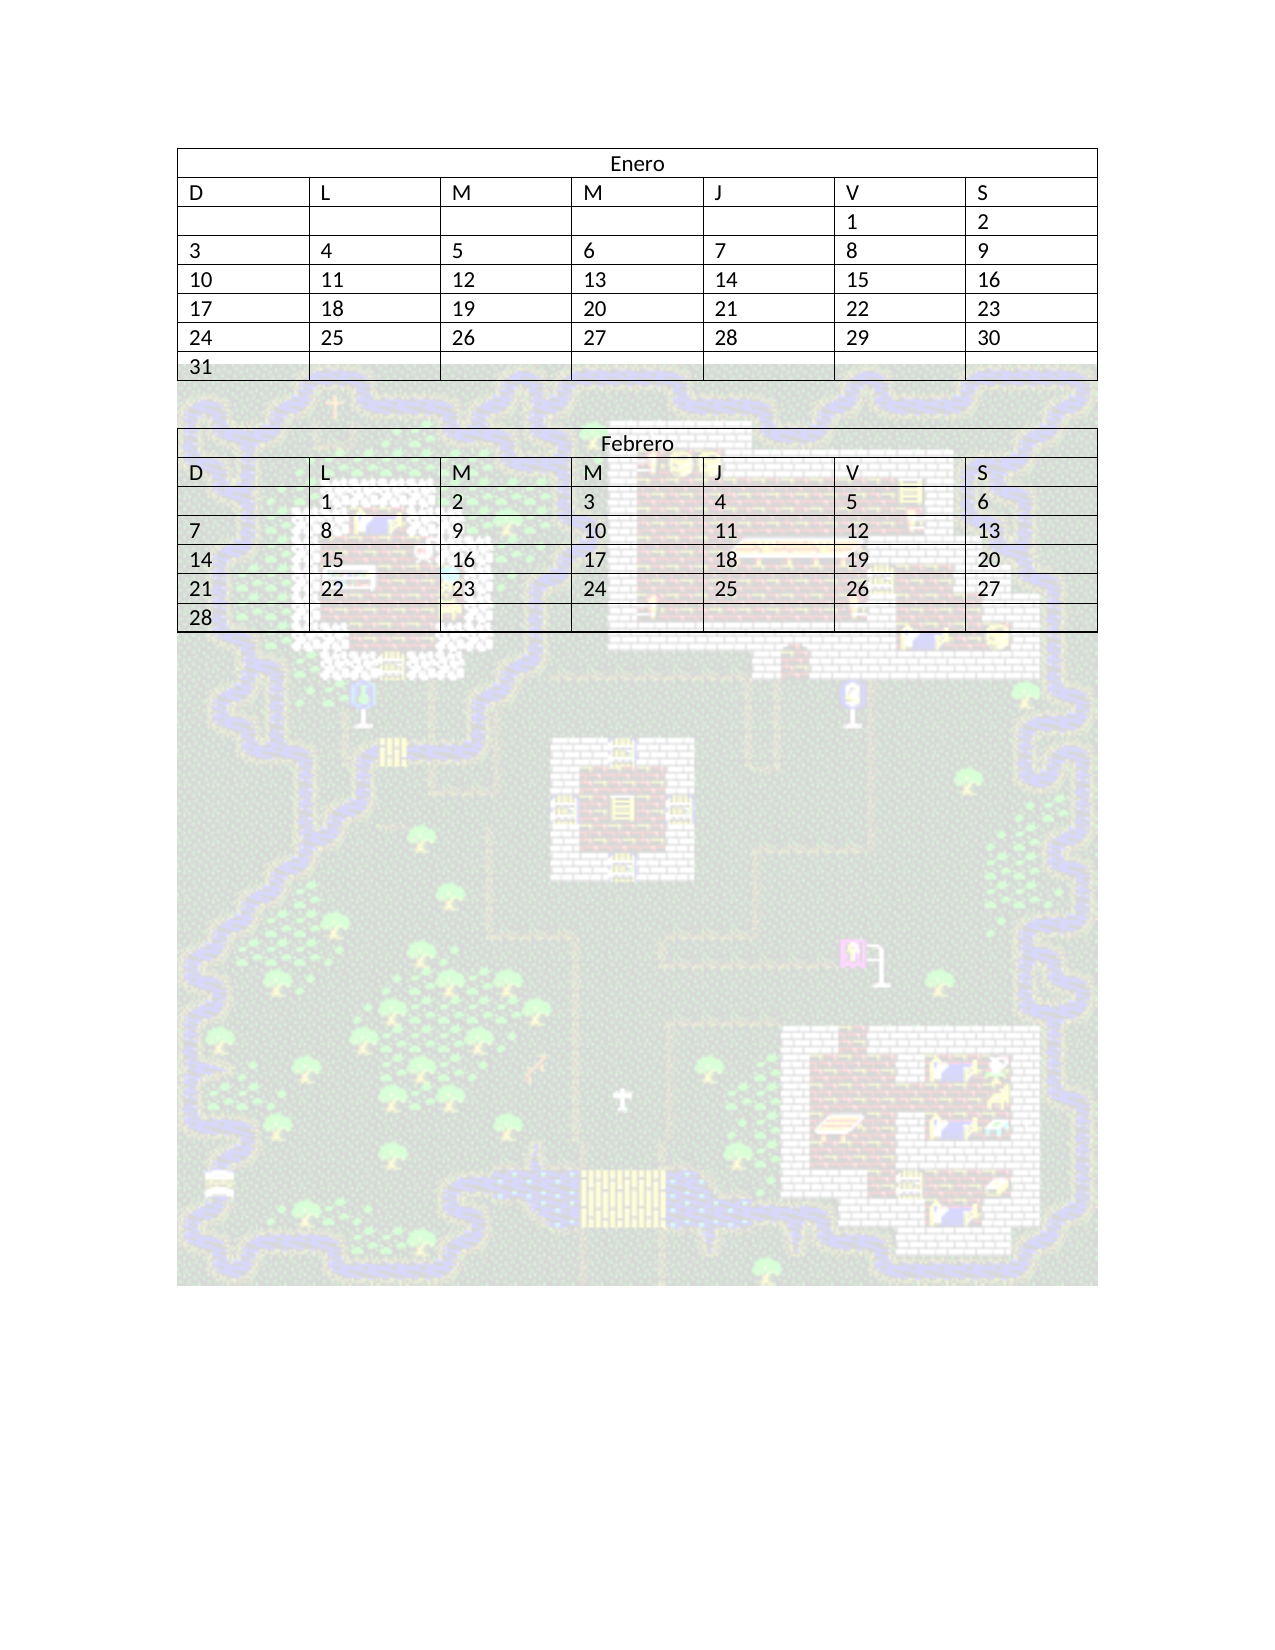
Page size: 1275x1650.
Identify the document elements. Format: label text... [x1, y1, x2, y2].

table_cell 23 [441, 574, 571, 602]
table_header Febrero [178, 429, 1097, 457]
table_cell 15 [310, 545, 440, 573]
table_cell 16 [441, 545, 571, 573]
table_cell 14 [704, 265, 834, 293]
table_cell 3 [178, 236, 309, 264]
table_cell 22 [310, 574, 440, 602]
table_cell 12 [441, 265, 571, 293]
table_cell 23 [966, 294, 1097, 322]
table_cell M [441, 178, 571, 206]
table_cell [178, 207, 309, 235]
table_cell 17 [178, 294, 309, 322]
table_cell 27 [966, 574, 1097, 602]
table_cell 8 [835, 236, 965, 264]
table_cell 10 [178, 265, 309, 293]
table_cell 13 [966, 516, 1097, 544]
table_cell [704, 352, 834, 380]
table_cell 28 [704, 323, 834, 351]
table_cell 18 [704, 545, 834, 573]
table_cell J [704, 178, 834, 206]
table_cell 4 [310, 236, 440, 264]
table_cell 10 [572, 516, 703, 544]
table_cell 2 [441, 487, 571, 515]
table_cell M [441, 458, 571, 486]
table_cell 3 [572, 487, 703, 515]
table_cell 30 [966, 323, 1097, 351]
table_cell [441, 352, 571, 380]
table_cell S [966, 178, 1097, 206]
table_cell 16 [966, 265, 1097, 293]
table_cell V [835, 458, 965, 486]
table_cell 1 [310, 487, 440, 515]
table_cell 19 [835, 545, 965, 573]
table_cell 25 [704, 574, 834, 602]
table_cell L [310, 458, 440, 486]
table_cell 6 [966, 487, 1097, 515]
table_cell [966, 604, 1097, 631]
table_cell 5 [835, 487, 965, 515]
table_cell 31 [178, 352, 309, 380]
table_cell [835, 604, 965, 631]
table_cell 5 [441, 236, 571, 264]
table_cell [572, 604, 703, 631]
table_cell 9 [441, 516, 571, 544]
table_cell J [704, 458, 834, 486]
table_cell 28 [178, 604, 309, 631]
table_cell 4 [704, 487, 834, 515]
table_cell [704, 207, 834, 235]
table_cell 11 [704, 516, 834, 544]
table_cell 2 [966, 207, 1097, 235]
table_cell [704, 604, 834, 631]
table_cell M [572, 178, 703, 206]
table_cell 17 [572, 545, 703, 573]
table_cell 7 [178, 516, 309, 544]
table_cell 8 [310, 516, 440, 544]
table_cell 29 [835, 323, 965, 351]
table_cell S [966, 458, 1097, 486]
table_cell 14 [178, 545, 309, 573]
table_cell 7 [704, 236, 834, 264]
table_cell [441, 604, 571, 631]
table_cell [310, 352, 440, 380]
table_cell [178, 487, 309, 515]
table_cell [310, 604, 440, 631]
table_cell 22 [835, 294, 965, 322]
table_cell 15 [835, 265, 965, 293]
table_cell 26 [835, 574, 965, 602]
table_cell 11 [310, 265, 440, 293]
table_cell 1 [835, 207, 965, 235]
table_cell D [178, 178, 309, 206]
table_cell 9 [966, 236, 1097, 264]
table_cell [835, 352, 965, 380]
table_cell 25 [310, 323, 440, 351]
table_cell 26 [441, 323, 571, 351]
table_cell 24 [178, 323, 309, 351]
table_cell V [835, 178, 965, 206]
table_cell L [310, 178, 440, 206]
table_cell [966, 352, 1097, 380]
table_cell [310, 207, 440, 235]
table_cell [572, 207, 703, 235]
table_cell 19 [441, 294, 571, 322]
table_header Enero [178, 149, 1097, 177]
table_cell 24 [572, 574, 703, 602]
table_cell 12 [835, 516, 965, 544]
table_cell D [178, 458, 309, 486]
table_cell M [572, 458, 703, 486]
table_cell 13 [572, 265, 703, 293]
table_cell 21 [704, 294, 834, 322]
table_cell 20 [966, 545, 1097, 573]
table_cell [441, 207, 571, 235]
table_cell 20 [572, 294, 703, 322]
table_cell [572, 352, 703, 380]
table_cell 6 [572, 236, 703, 264]
table_cell 21 [178, 574, 309, 602]
table_cell 18 [310, 294, 440, 322]
table_cell 27 [572, 323, 703, 351]
